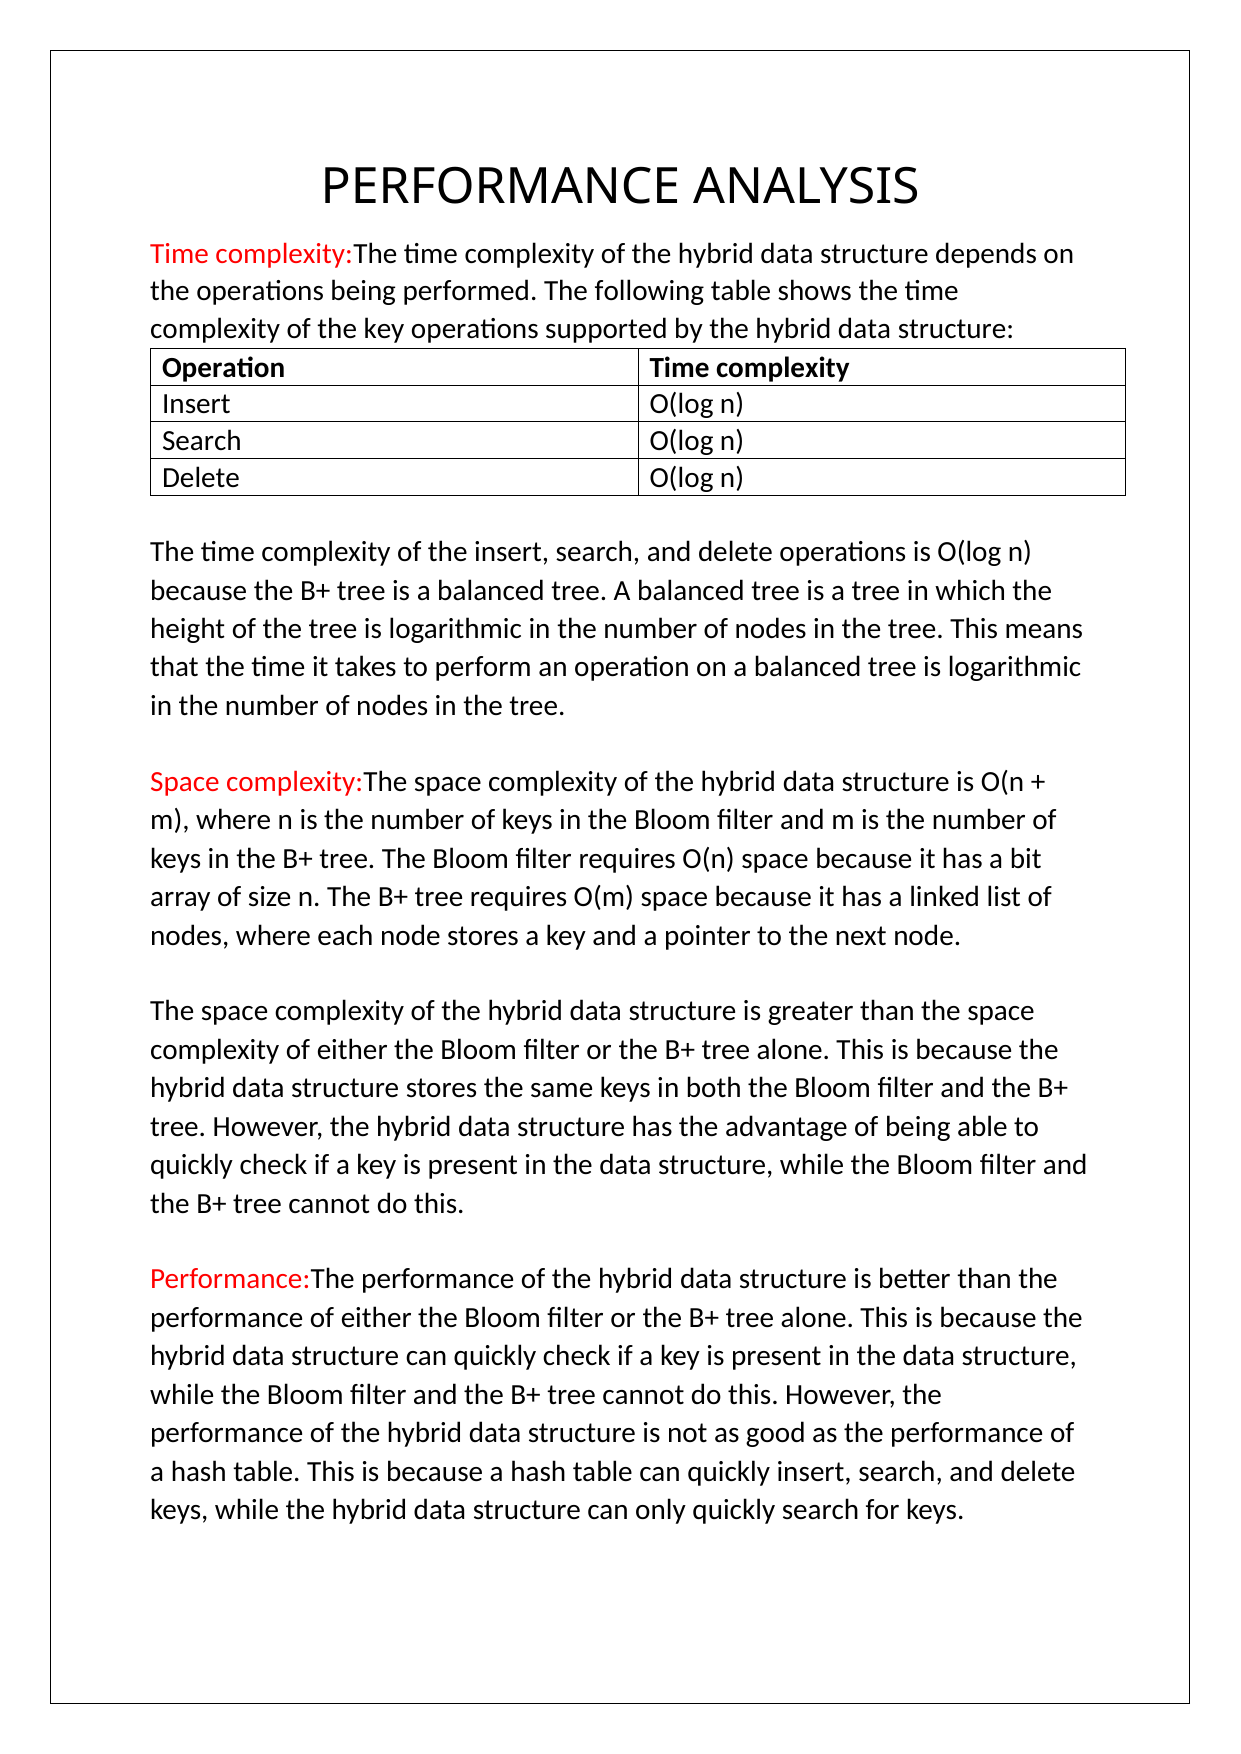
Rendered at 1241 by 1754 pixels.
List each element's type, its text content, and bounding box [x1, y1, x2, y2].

table_header Time complexity [639, 349, 1125, 384]
text The space complexity of the hybrid data structure is greater than the space complexity of either the Bloom filter or the B+ tree alone. This is because the hybrid data structure stores the same keys in both the Bloom filter and the B+ tree. However, the hybrid data structure has the advantage of being able to quickly check if a key is present in the data structure, while the Bloom filter and the B+ tree cannot do this. [150, 992, 1090, 1220]
text Space complexity:The space complexity of the hybrid data structure is O(n + m), where n is the number of keys in the Bloom filter and m is the number of keys in the B+ tree. The Bloom filter requires O(n) space because it has a bit array of size n. The B+ tree requires O(m) space because it has a linked list of nodes, where each node stores a key and a pointer to the next node. [150, 763, 1090, 952]
table_header Operation [151, 349, 638, 384]
subtitle Time complexity:The time complexity of the hybrid data structure depends on the operations being performed. The following table shows the time complexity of the key operations supported by the hybrid data structure: [150, 235, 1090, 346]
table_cell O(log n) [639, 459, 1125, 494]
text PERFORMANCE ANALYSIS [150, 150, 1090, 218]
table_cell Delete [151, 459, 638, 494]
text The time complexity of the insert, search, and delete operations is O(log n) because the B+ tree is a balanced tree. A balanced tree is a tree in which the height of the tree is logarithmic in the number of nodes in the tree. This means that the time it takes to perform an operation on a balanced tree is logarithmic in the number of nodes in the tree. [150, 533, 1090, 722]
table_cell Insert [151, 386, 638, 421]
table_cell O(log n) [639, 386, 1125, 421]
table_cell O(log n) [639, 422, 1125, 458]
text Performance:The performance of the hybrid data structure is better than the performance of either the Bloom filter or the B+ tree alone. This is because the hybrid data structure can quickly check if a key is present in the data structure, while the Bloom filter and the B+ tree cannot do this. However, the performance of the hybrid data structure is not as good as the performance of a hash table. This is because a hash table can quickly insert, search, and delete keys, while the hybrid data structure can only quickly search for keys. [150, 1261, 1090, 1527]
table_cell Search [151, 422, 638, 458]
